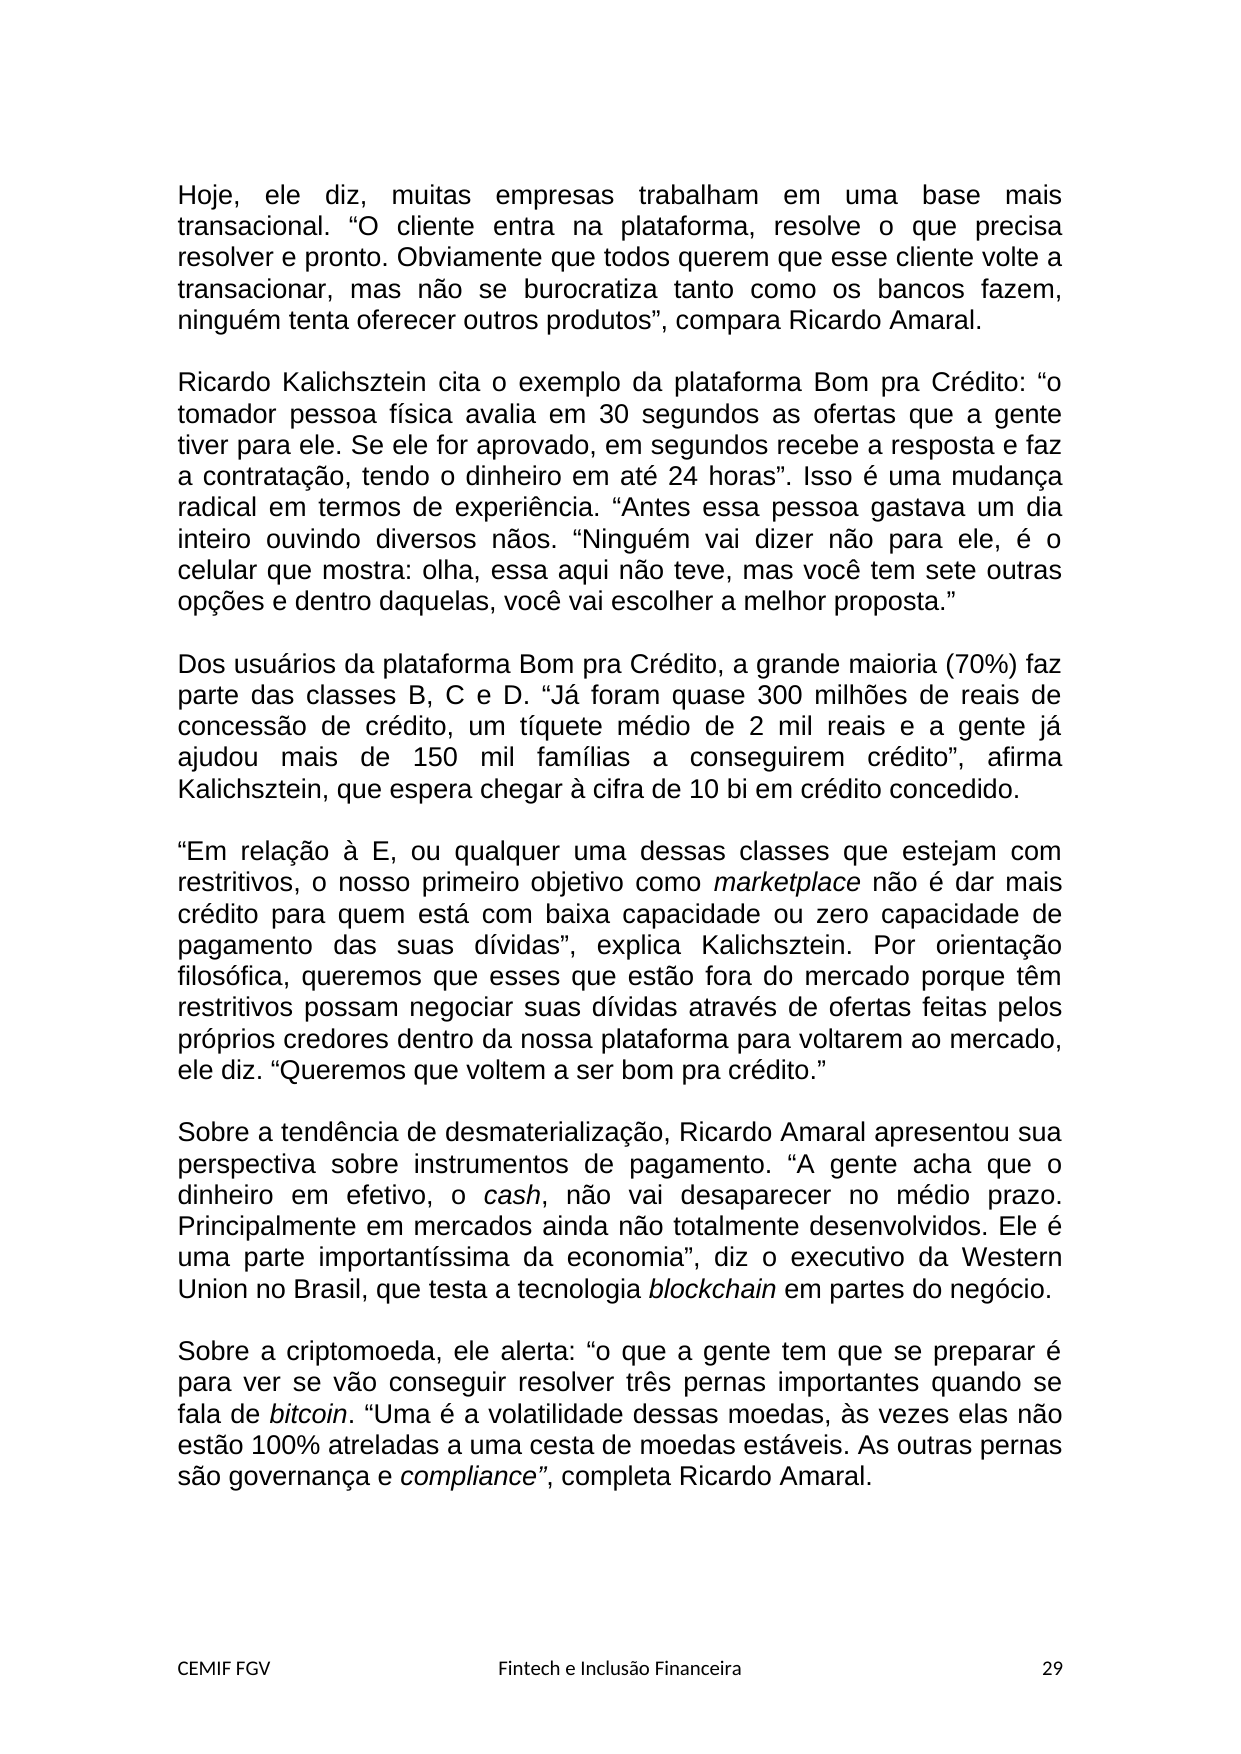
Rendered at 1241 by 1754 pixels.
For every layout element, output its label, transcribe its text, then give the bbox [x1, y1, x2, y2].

text Hoje, ele diz, muitas empresas trabalham em uma base mais transacional. “O cliente entra na plataforma, resolve o que precisa resolver e pronto. Obviamente que todos querem que esse cliente volte a transacionar, mas não se burocratiza tanto como os bancos fazem, ninguém tenta oferecer outros produtos”, compara Ricardo Amaral. [177, 179, 1063, 335]
text Sobre a criptomoeda, ele alerta: “o que a gente tem que se preparar é para ver se vão conseguir resolver três pernas importantes quando se fala de bitcoin. “Uma é a volatilidade dessas moedas, às vezes elas não estão 100% atreladas a uma cesta de moedas estáveis. As outras pernas são governança e compliance”, completa Ricardo Amaral. [177, 1335, 1063, 1491]
text “Em relação à E, ou qualquer uma dessas classes que estejam com restritivos, o nosso primeiro objetivo como marketplace não é dar mais crédito para quem está com baixa capacidade ou zero capacidade de pagamento das suas dívidas”, explica Kalichsztein. Por orientação filosófica, queremos que esses que estão fora do mercado porque têm restritivos possam negociar suas dívidas através de ofertas feitas pelos próprios credores dentro da nossa plataforma para voltarem ao mercado, ele diz. “Queremos que voltem a ser bom pra crédito.” [177, 835, 1063, 1085]
text Sobre a tendência de desmaterialização, Ricardo Amaral apresentou sua perspectiva sobre instrumentos de pagamento. “A gente acha que o dinheiro em efetivo, o cash, não vai desaparecer no médio prazo. Principalmente em mercados ainda não totalmente desenvolvidos. Ele é uma parte importantíssima da economia”, diz o executivo da Western Union no Brasil, que testa a tecnologia blockchain em partes do negócio. [177, 1116, 1063, 1304]
text Dos usuários da plataforma Bom pra Crédito, a grande maioria (70%) faz parte das classes B, C e D. “Já foram quase 300 milhões de reais de concessão de crédito, um tíquete médio de 2 mil reais e a gente já ajudou mais de 150 mil famílias a conseguirem crédito”, afirma Kalichsztein, que espera chegar à cifra de 10 bi em crédito concedido. [177, 648, 1063, 804]
text Ricardo Kalichsztein cita o exemplo da plataforma Bom pra Crédito: “o tomador pessoa física avalia em 30 segundos as ofertas que a gente tiver para ele. Se ele for aprovado, em segundos recebe a resposta e faz a contratação, tendo o dinheiro em até 24 horas”. Isso é uma mudança radical em termos de experiência. “Antes essa pessoa gastava um dia inteiro ouvindo diversos nãos. “Ninguém vai dizer não para ele, é o celular que mostra: olha, essa aqui não teve, mas você tem sete outras opções e dentro daquelas, você vai escolher a melhor proposta.” [177, 366, 1063, 616]
